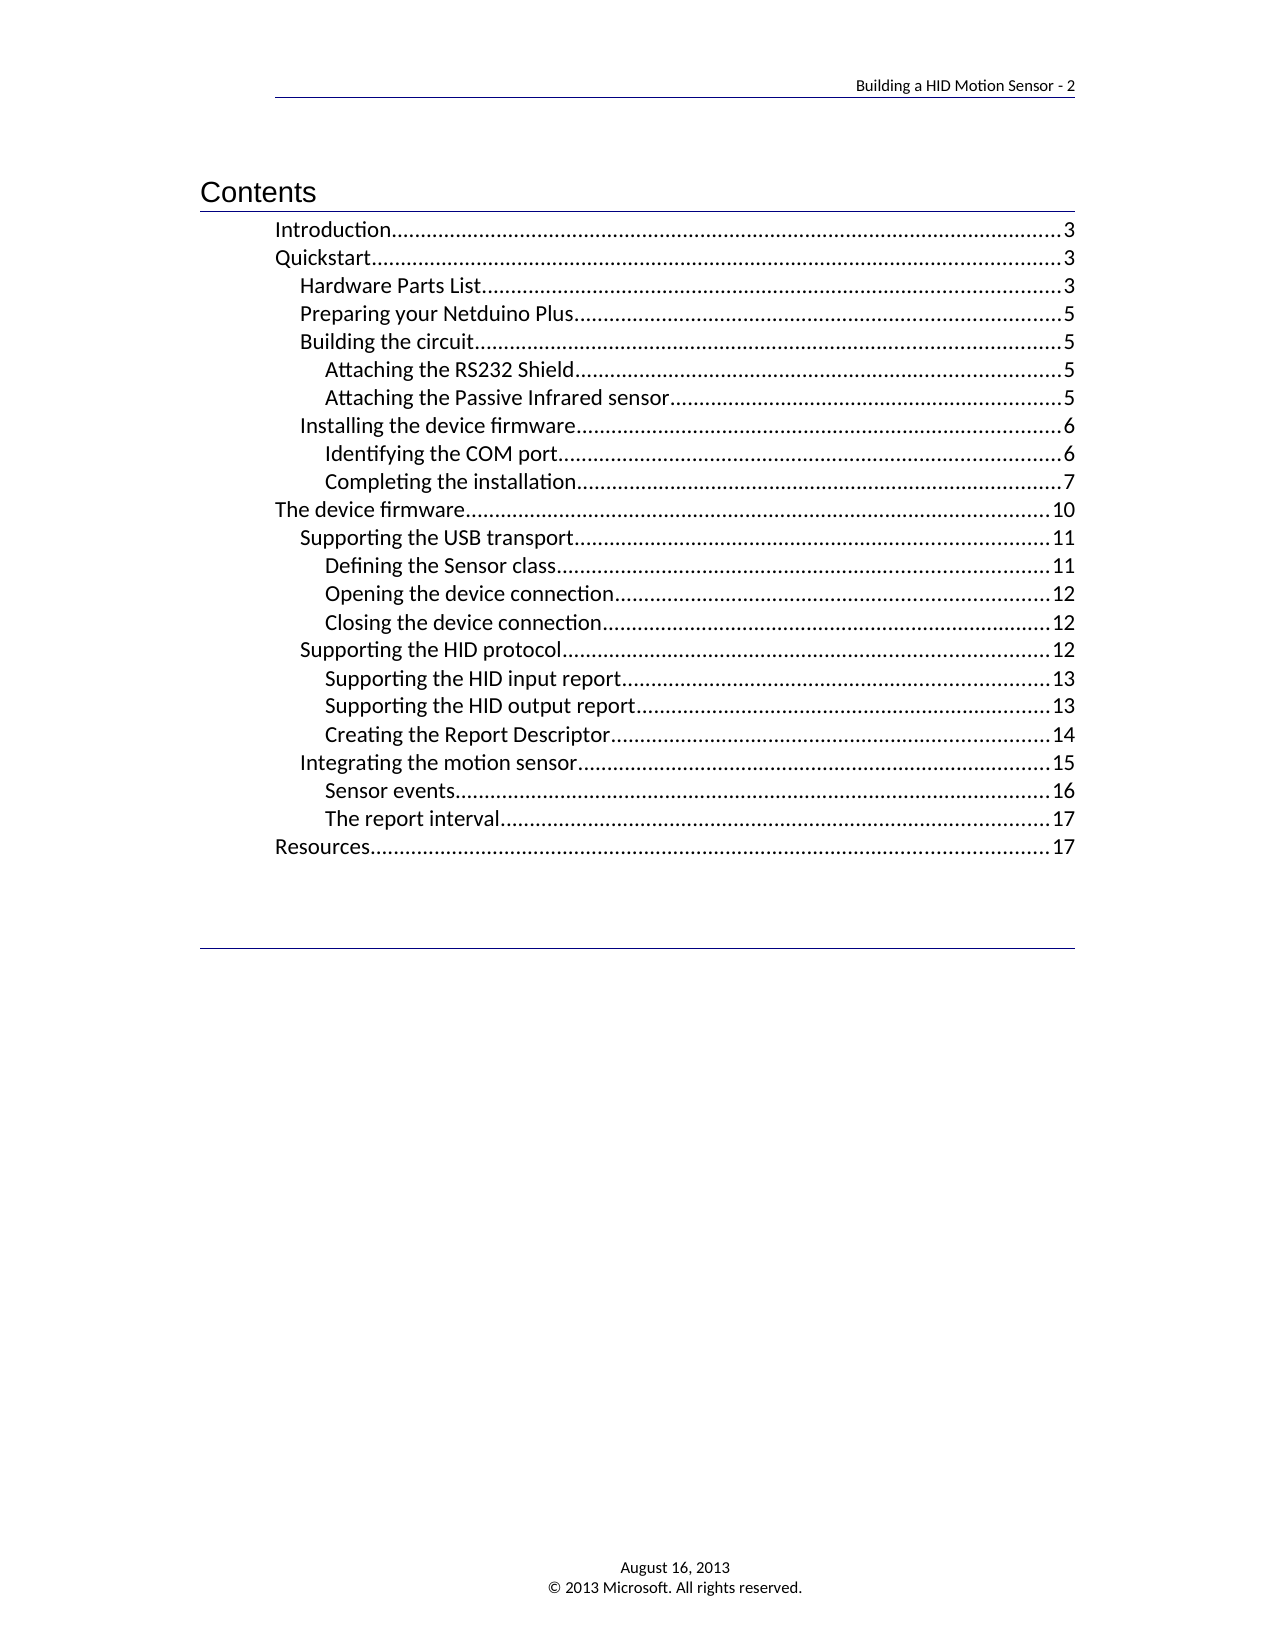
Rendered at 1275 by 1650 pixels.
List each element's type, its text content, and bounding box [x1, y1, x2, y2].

text Attaching the RS232 Shield 5 [325, 355, 1075, 383]
text Supporting the USB transport 11 [300, 523, 1075, 552]
text The device firmware 10 [275, 496, 1075, 523]
text Preparing your Netduino Plus 5 [300, 299, 1075, 327]
text Integrating the motion sensor 15 [300, 748, 1075, 776]
text Supporting the HID protocol 12 [300, 636, 1075, 664]
text Sensor events 16 [325, 776, 1075, 804]
text Introduction 3 [275, 215, 1075, 243]
text Attaching the Passive Infrared sensor 5 [325, 383, 1075, 411]
text Hardware Parts List 3 [300, 271, 1075, 299]
text Resources 17 [275, 832, 1075, 860]
text Creating the Report Descriptor 14 [325, 720, 1075, 748]
text Opening the device connection 12 [325, 579, 1075, 608]
text Defining the Sensor class 11 [325, 552, 1075, 579]
text Quickstart 3 [275, 243, 1075, 271]
text Contents [200, 175, 1075, 211]
text Identifying the COM port 6 [325, 439, 1075, 467]
text Supporting the HID output report 13 [325, 692, 1075, 720]
text Building the circuit 5 [300, 327, 1075, 355]
text Closing the device connection 12 [325, 608, 1075, 636]
text Supporting the HID input report 13 [325, 664, 1075, 692]
text Completing the installation 7 [325, 467, 1075, 496]
text Installing the device firmware 6 [300, 411, 1075, 439]
text The report interval 17 [325, 804, 1075, 832]
